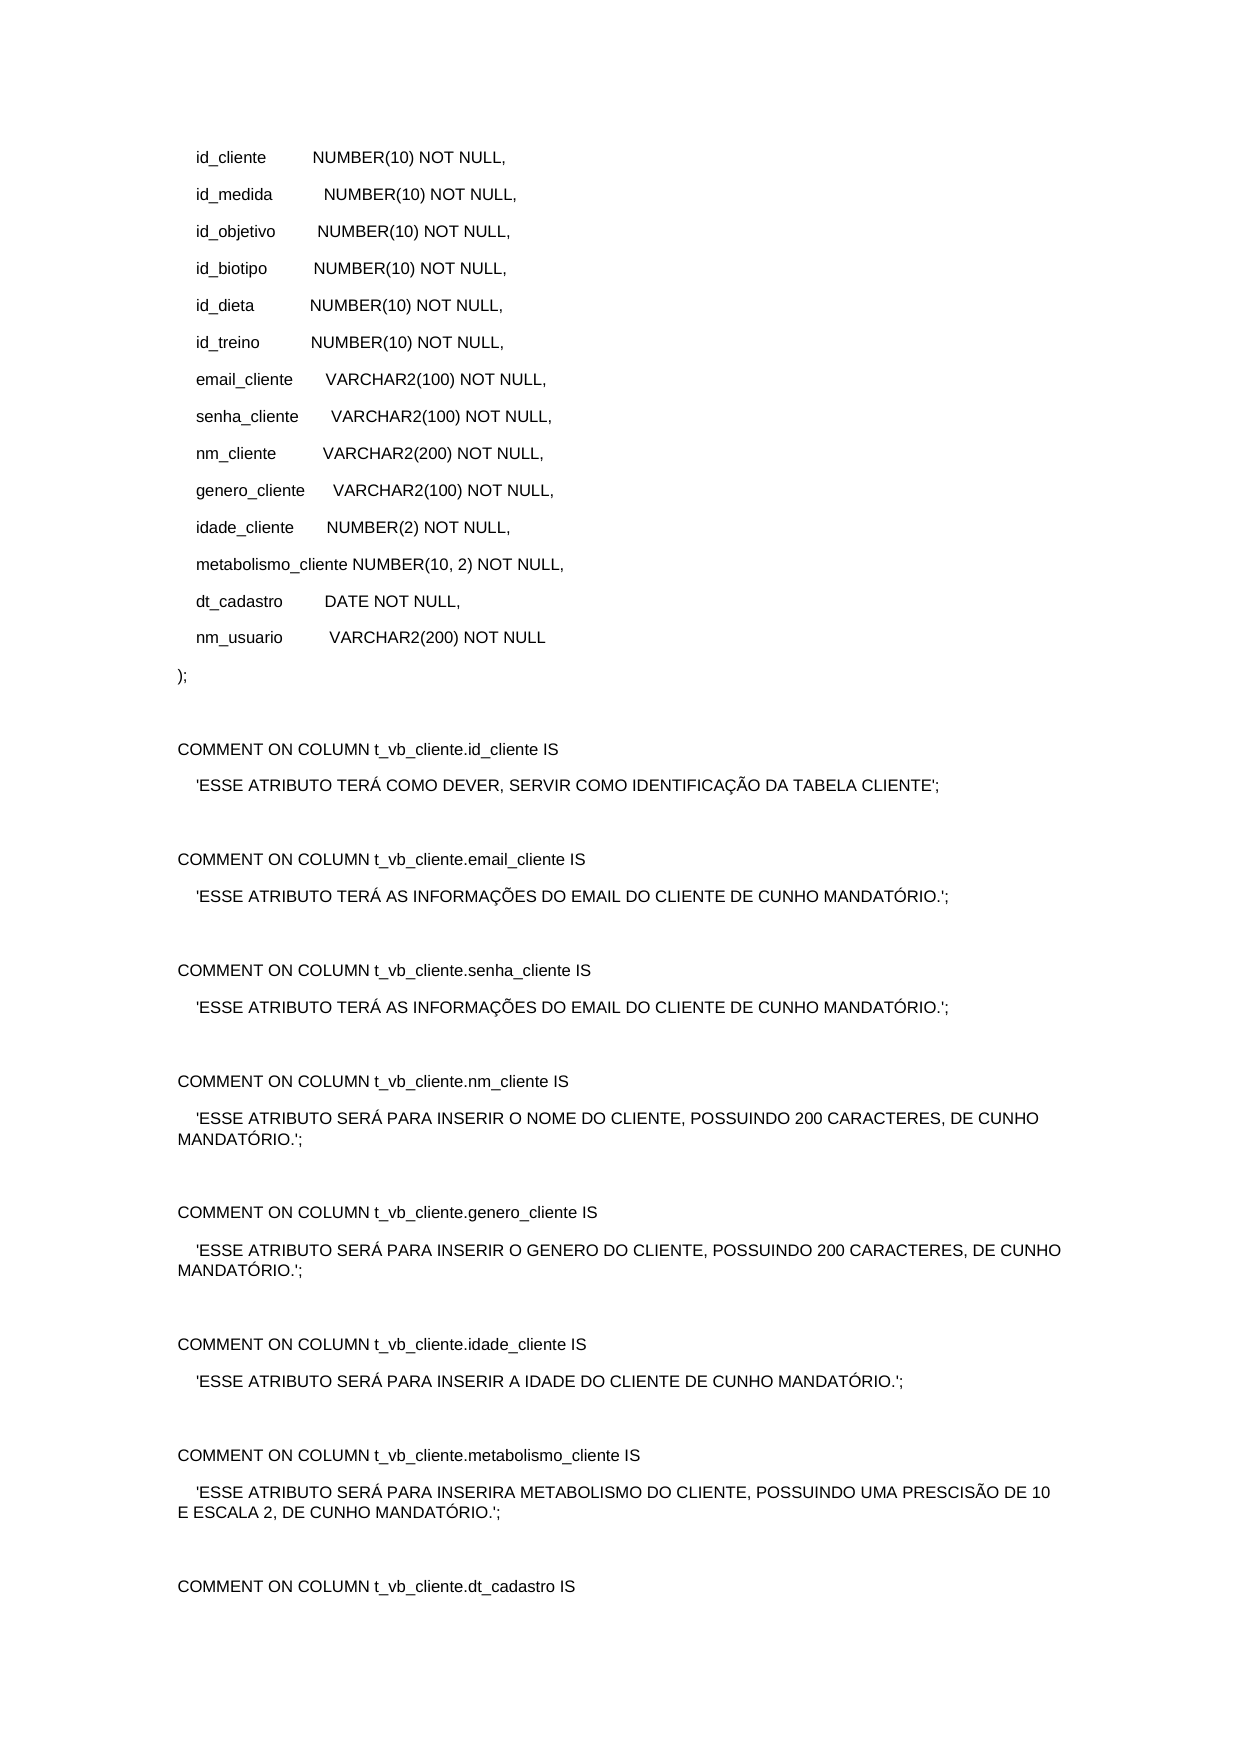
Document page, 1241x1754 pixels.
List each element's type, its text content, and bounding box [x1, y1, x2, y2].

text COMMENT ON COLUMN t_vb_cliente.idade_cliente IS [177, 1334, 1063, 1354]
text 'ESSE ATRIBUTO SERÁ PARA INSERIR O GENERO DO CLIENTE, POSSUINDO 200 CARACTERES, DE CUNHO MANDATÓRIO.'; [177, 1240, 1063, 1280]
text nm_usuario VARCHAR2(200) NOT NULL [177, 628, 1063, 647]
text 'ESSE ATRIBUTO SERÁ PARA INSERIRA METABOLISMO DO CLIENTE, POSSUINDO UMA PRESCISÃO DE 10 E ESCALA 2, DE CUNHO MANDATÓRIO.'; [177, 1482, 1063, 1522]
text dt_cadastro DATE NOT NULL, [177, 591, 1063, 611]
text COMMENT ON COLUMN t_vb_cliente.metabolismo_cliente IS [177, 1446, 1063, 1465]
text 'ESSE ATRIBUTO TERÁ AS INFORMAÇÕES DO EMAIL DO CLIENTE DE CUNHO MANDATÓRIO.'; [177, 998, 1063, 1017]
text COMMENT ON COLUMN t_vb_cliente.senha_cliente IS [177, 961, 1063, 980]
text id_treino NUMBER(10) NOT NULL, [177, 332, 1063, 352]
text COMMENT ON COLUMN t_vb_cliente.nm_cliente IS [177, 1072, 1063, 1091]
text idade_cliente NUMBER(2) NOT NULL, [177, 517, 1063, 537]
text 'ESSE ATRIBUTO TERÁ AS INFORMAÇÕES DO EMAIL DO CLIENTE DE CUNHO MANDATÓRIO.'; [177, 887, 1063, 906]
text COMMENT ON COLUMN t_vb_cliente.id_cliente IS [177, 739, 1063, 758]
text nm_cliente VARCHAR2(200) NOT NULL, [177, 443, 1063, 463]
text COMMENT ON COLUMN t_vb_cliente.email_cliente IS [177, 850, 1063, 869]
text metabolismo_cliente NUMBER(10, 2) NOT NULL, [177, 554, 1063, 573]
text COMMENT ON COLUMN t_vb_cliente.dt_cadastro IS [177, 1577, 1063, 1596]
text ); [177, 665, 1063, 684]
text 'ESSE ATRIBUTO SERÁ PARA INSERIR O NOME DO CLIENTE, POSSUINDO 200 CARACTERES, DE CUNHO MANDATÓRIO.'; [177, 1109, 1063, 1148]
text email_cliente VARCHAR2(100) NOT NULL, [177, 369, 1063, 389]
text id_objetivo NUMBER(10) NOT NULL, [177, 222, 1063, 241]
text 'ESSE ATRIBUTO TERÁ COMO DEVER, SERVIR COMO IDENTIFICAÇÃO DA TABELA CLIENTE'; [177, 776, 1063, 795]
text COMMENT ON COLUMN t_vb_cliente.genero_cliente IS [177, 1203, 1063, 1222]
text id_medida NUMBER(10) NOT NULL, [177, 184, 1063, 204]
text genero_cliente VARCHAR2(100) NOT NULL, [177, 480, 1063, 499]
text id_dieta NUMBER(10) NOT NULL, [177, 296, 1063, 315]
text 'ESSE ATRIBUTO SERÁ PARA INSERIR A IDADE DO CLIENTE DE CUNHO MANDATÓRIO.'; [177, 1372, 1063, 1391]
text senha_cliente VARCHAR2(100) NOT NULL, [177, 406, 1063, 426]
text id_cliente NUMBER(10) NOT NULL, [177, 148, 1063, 167]
text id_biotipo NUMBER(10) NOT NULL, [177, 258, 1063, 278]
